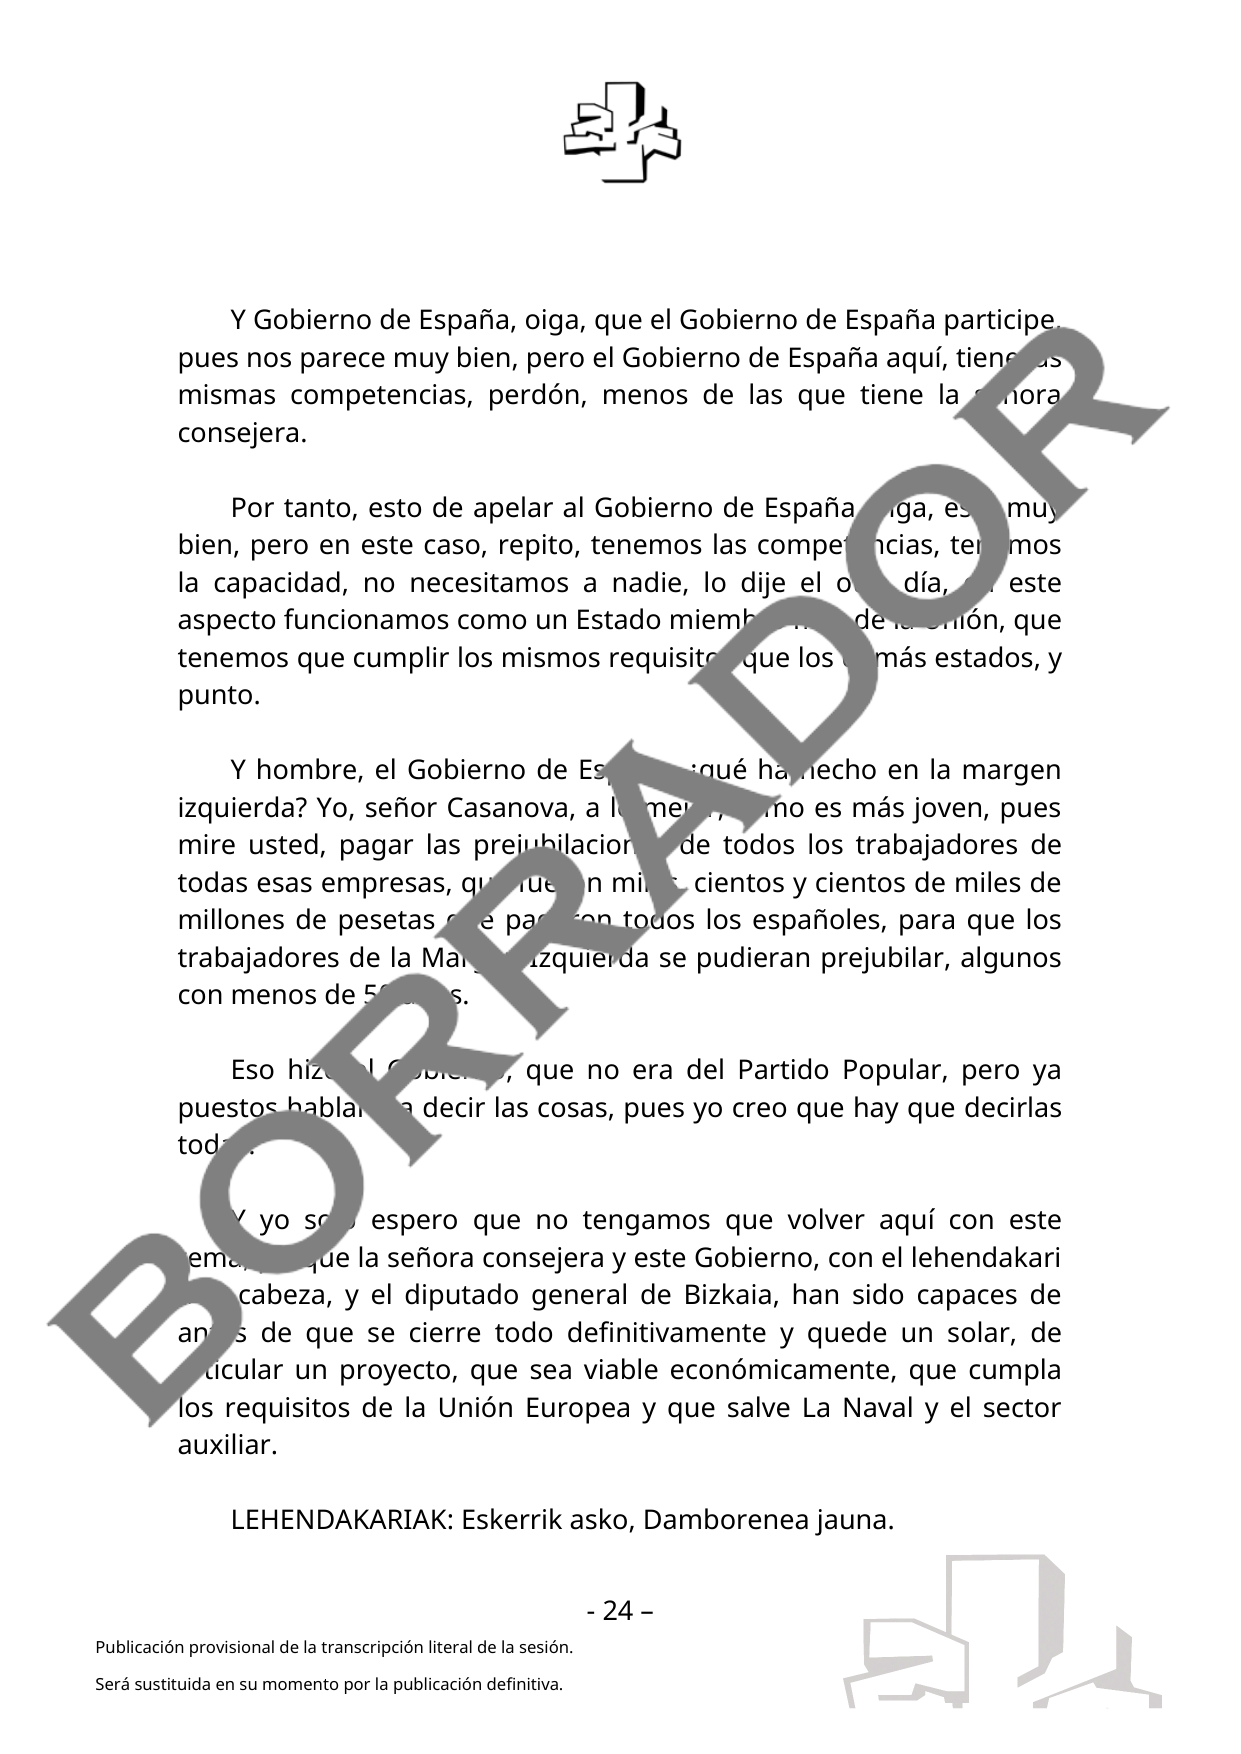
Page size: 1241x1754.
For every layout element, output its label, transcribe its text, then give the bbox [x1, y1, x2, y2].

text Eso hizo el Gobierno, que no era del Partido Popular, pero ya puestos hablar y a decir las cosas, pues yo creo que hay que decirlas todas. [177, 1050, 409, 1162]
text Y hombre, el Gobierno de España, ¿qué ha hecho en la margen izquierda? Yo, señor Casanova, a lo mejor, como es más joven, pues mire usted, pagar las prejubilaciones de todos los trabajadores de todas esas empresas, que fueron miles, cientos y cientos de miles de millones de pesetas que pagaron todos los españoles, para que los trabajadores de la Margen Izquierda se pudieran prejubilar, algunos con menos de 50 años. [525, 750, 1063, 1012]
text Por tanto, esto de apelar al Gobierno de España, oiga, está muy bien, pero en este caso, repito, tenemos las competencias, tenemos la capacidad, no necesitamos a nadie, lo dije el otro día, en este aspecto funcionamos como un Estado miembro más de la Unión, que tenemos que cumplir los mismos requisitos que los demás estados, y punto. [177, 487, 1063, 712]
text Y hombre, el Gobierno de España, ¿qué ha hecho en la margen izquierda? Yo, señor Casanova, a lo mejor, como es más joven, pues mire usted, pagar las prejubilaciones de todos los trabajadores de todas esas empresas, que fueron miles, cientos y cientos de miles de millones de pesetas que pagaron todos los españoles, para que los trabajadores de la Margen Izquierda se pudieran prejubilar, algunos con menos de 50 años. [177, 750, 653, 1012]
text LEHENDAKARIAK: Eskerrik asko, Damborenea jauna. [177, 1500, 1063, 1537]
picture [797, 1491, 1169, 1710]
picture [555, 73, 690, 192]
text Y Gobierno de España, oiga, que el Gobierno de España participe, pues nos parece muy bien, pero el Gobierno de España aquí, tiene las mismas competencias, perdón, menos de las que tiene la señora consejera. [177, 300, 1063, 450]
text Y yo solo espero que no tengamos que volver aquí con este tema, porque la señora consejera y este Gobierno, con el lehendakari a la cabeza, y el diputado general de Bizkaia, han sido capaces de antes de que se cierre todo definitivamente y quede un solar, de articular un proyecto, que sea viable económicamente, que cumpla los requisitos de la Unión Europea y que salve La Naval y el sector auxiliar. [177, 1200, 1063, 1462]
text Eso hizo el Gobierno, que no era del Partido Popular, pero ya puestos hablar y a decir las cosas, pues yo creo que hay que decirlas todas. [399, 1050, 1063, 1162]
